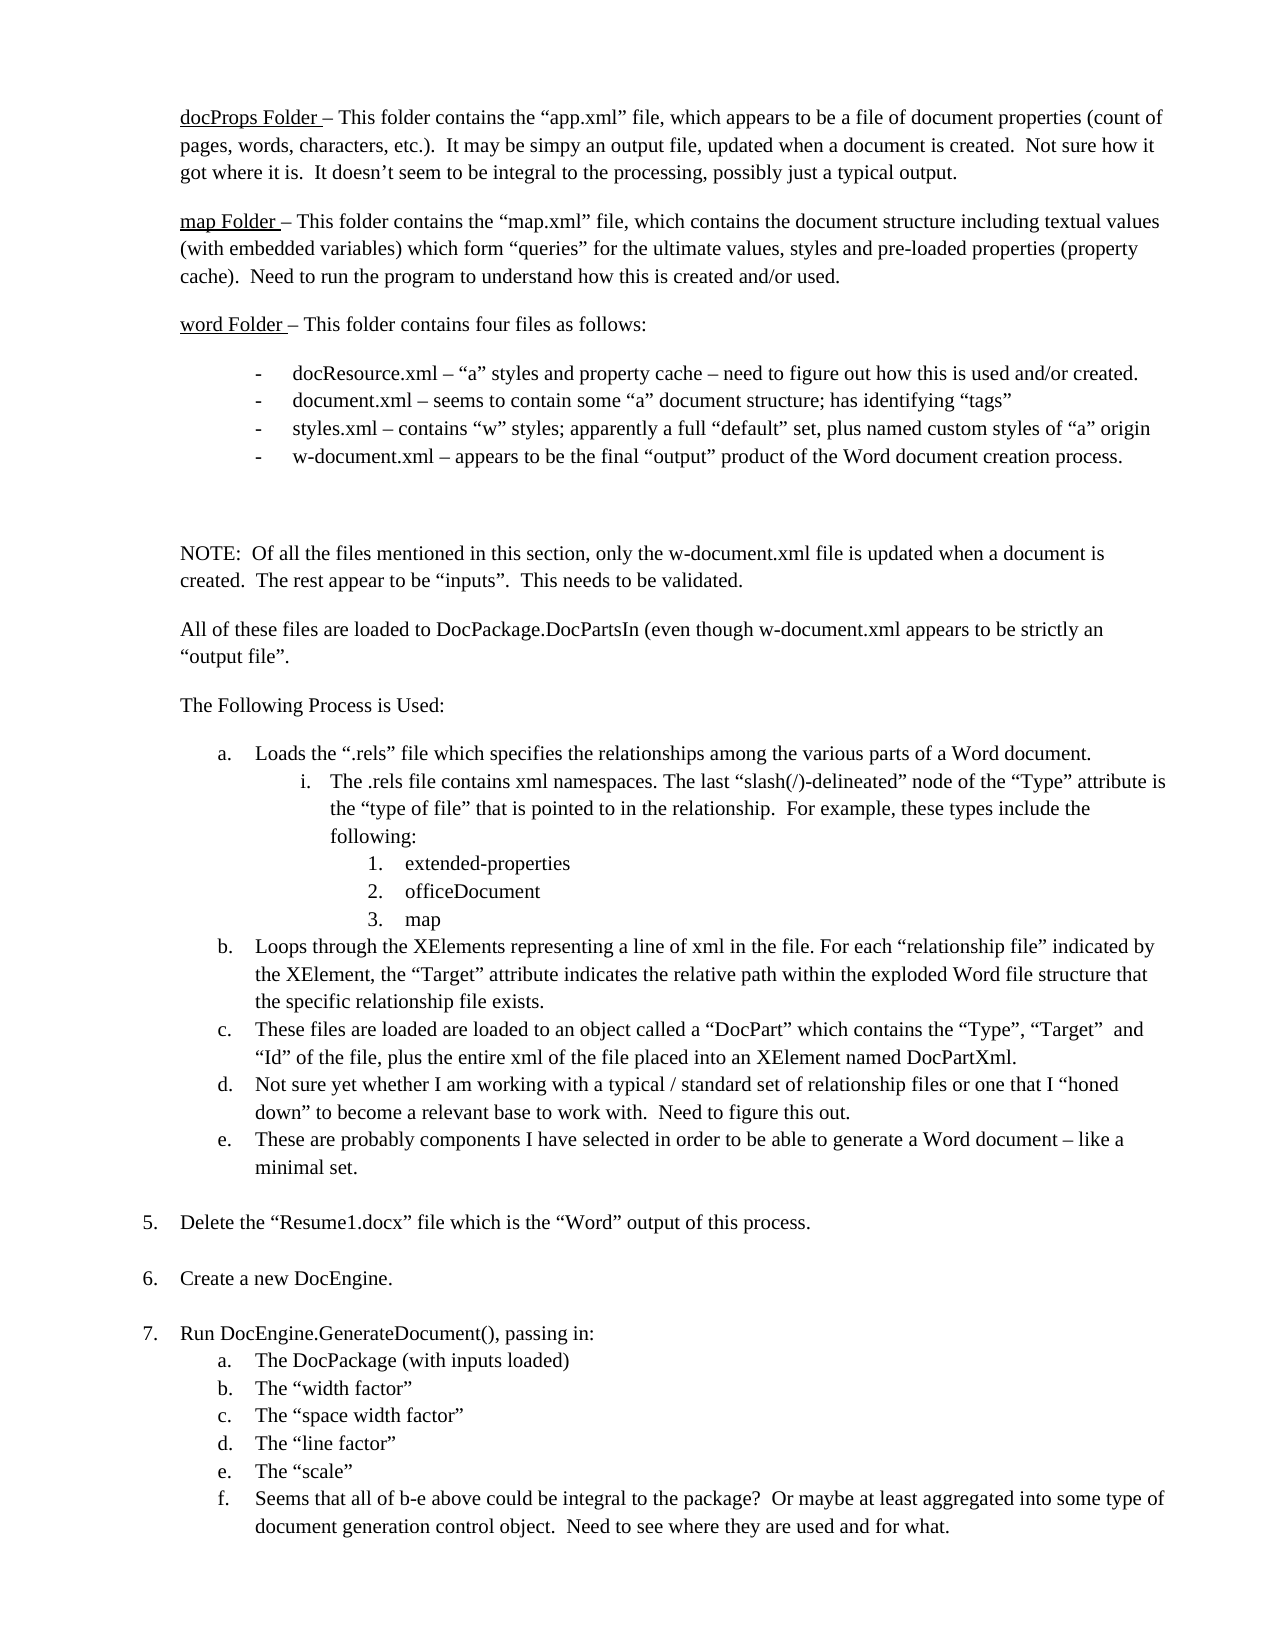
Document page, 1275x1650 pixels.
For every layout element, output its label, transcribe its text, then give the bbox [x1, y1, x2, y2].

list The .rels file contains xml namespaces. The last “slash(/)-delineated” node of the “Type” attribute is the “type of file” that is pointed to in the relationship. For example, these types include the following: [311, 768, 1170, 848]
list The “line factor” [217, 1431, 1170, 1455]
list map [367, 907, 1170, 931]
list document.xml – seems to contain some “a” document structure; has identifying “tags” [255, 388, 1170, 412]
text map Folder – This folder contains the “map.xml” file, which contains the document structure including textual values (with embedded variables) which form “queries” for the ultimate values, styles and pre-loaded properties (property cache). Need to run the program to understand how this is created and/or used. [180, 209, 1170, 288]
list The “width factor” [217, 1376, 1170, 1400]
list Create a new DocEngine. [142, 1265, 1170, 1289]
list docResource.xml – “a” styles and property cache – need to figure out how this is used and/or created. [255, 361, 1170, 385]
list Loops through the XElements representing a line of xml in the file. For each “relationship file” indicated by the XElement, the “Target” attribute indicates the relative path within the exploded Word file structure that the specific relationship file exists. [217, 934, 1170, 1013]
list officeDocument [367, 879, 1170, 903]
text NOTE: Of all the files mentioned in this section, only the w-document.xml file is updated when a document is created. The rest appear to be “inputs”. This needs to be validated. [180, 540, 1170, 592]
list The DocPackage (with inputs loaded) [217, 1348, 1170, 1372]
list Seems that all of b-e above could be integral to the package? Or maybe at least aggregated into some type of document generation control object. Need to see where they are used and for what. [217, 1486, 1170, 1538]
text word Folder – This folder contains four files as follows: [180, 312, 1170, 336]
list Run DocEngine.GenerateDocument(), passing in: [142, 1321, 1170, 1345]
list Loads the “.rels” file which specifies the relationships among the various parts of a Word document. [217, 741, 1170, 765]
list styles.xml – contains “w” styles; apparently a full “default” set, plus named custom styles of “a” origin [255, 416, 1170, 440]
list w-document.xml – appears to be the final “output” product of the Word document creation process. [255, 443, 1170, 468]
text docProps Folder – This folder contains the “app.xml” file, which appears to be a file of document properties (count of pages, words, characters, etc.). It may be simpy an output file, updated when a document is created. Not sure how it got where it is. It doesn’t seem to be integral to the processing, possibly just a typical output. [180, 105, 1170, 184]
list The “scale” [217, 1459, 1170, 1483]
list These files are loaded are loaded to an object called a “DocPart” which contains the “Type”, “Target” and “Id” of the file, plus the entire xml of the file placed into an XElement named DocPartXml. [217, 1017, 1170, 1069]
list extended-properties [367, 851, 1170, 875]
text All of these files are loaded to DocPackage.DocPartsIn (even though w-document.xml appears to be strictly an “output file”. [180, 616, 1170, 668]
list These are probably components I have selected in order to be able to generate a Word document – like a minimal set. [217, 1127, 1170, 1179]
list Delete the “Resume1.docx” file which is the “Word” output of this process. [142, 1210, 1170, 1234]
list The “space width factor” [217, 1403, 1170, 1427]
text The Following Process is Used: [180, 692, 1170, 717]
list Not sure yet whether I am working with a typical / standard set of relationship files or one that I “honed down” to become a relevant base to work with. Need to figure this out. [217, 1072, 1170, 1124]
